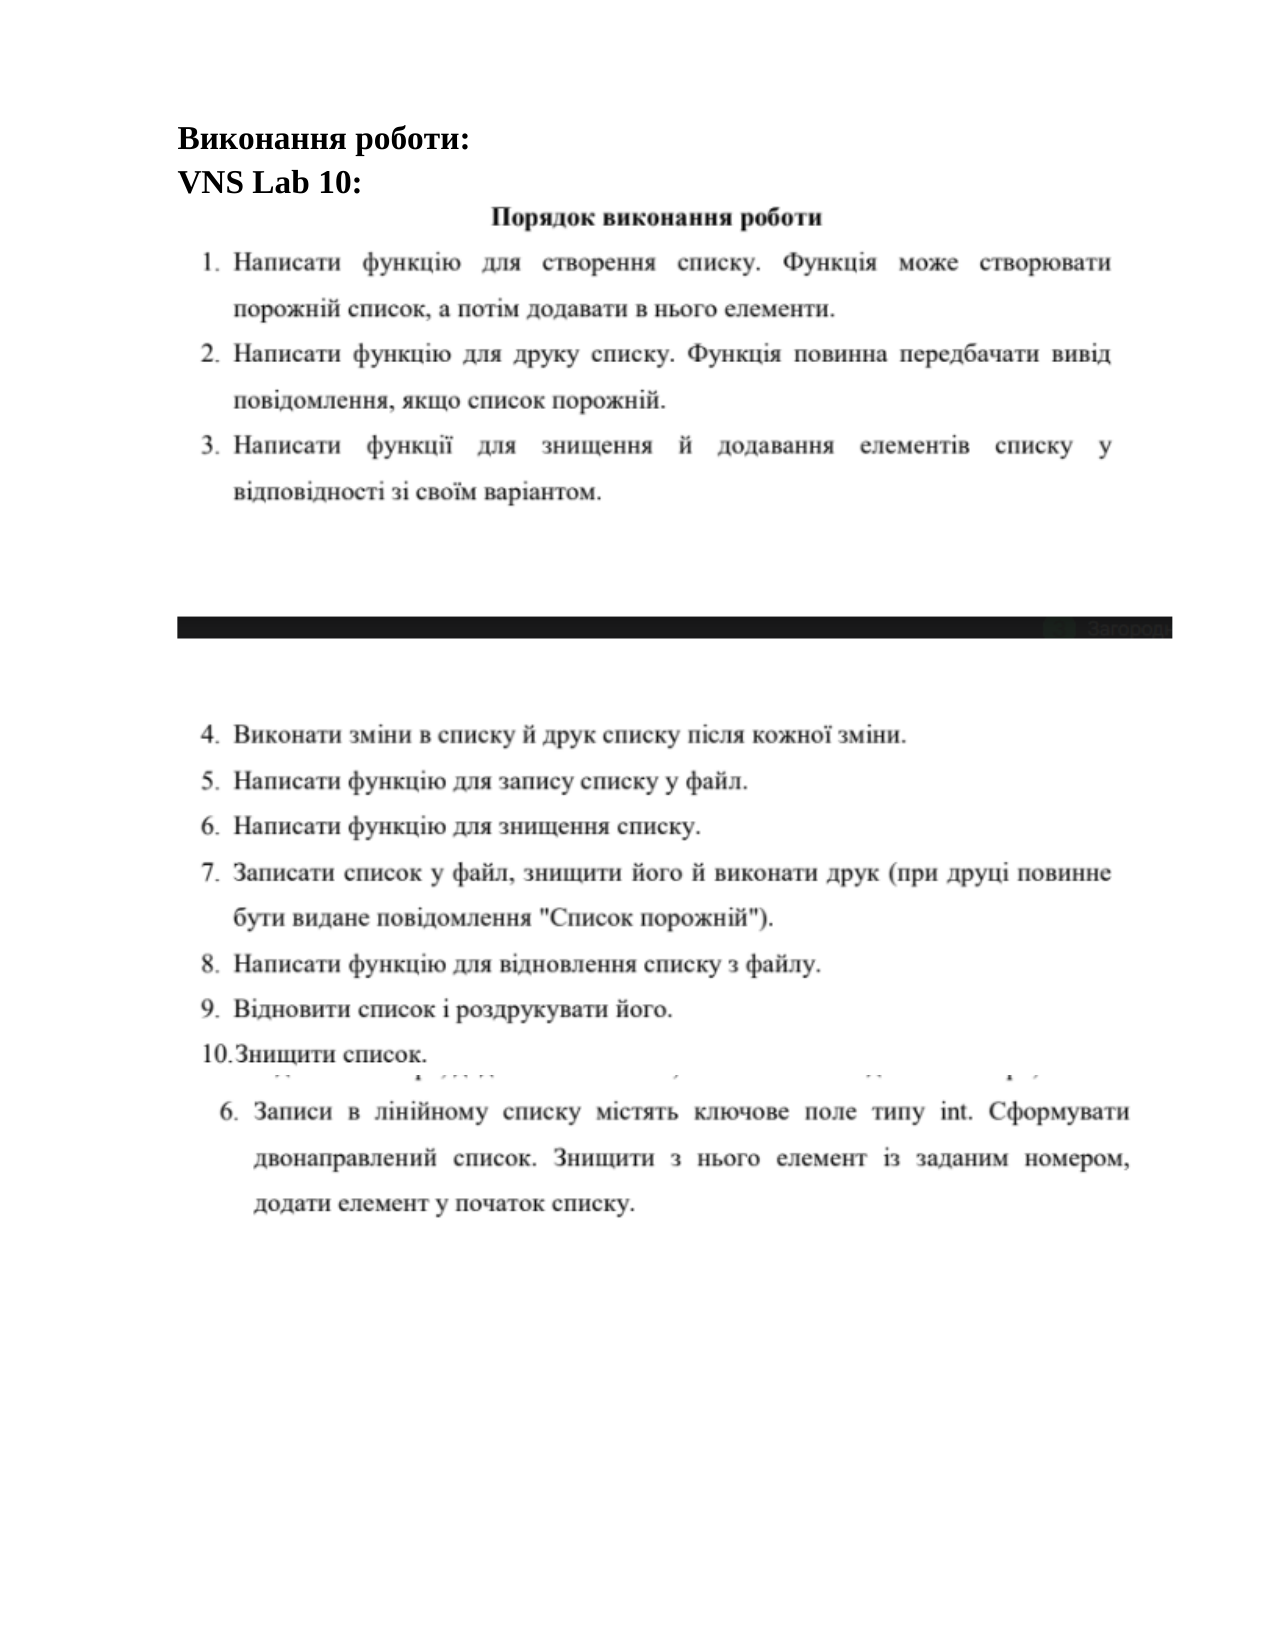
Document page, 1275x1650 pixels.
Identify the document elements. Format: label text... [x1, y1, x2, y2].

text Виконання роботи: [177, 118, 1186, 156]
picture [177, 1075, 1154, 1227]
picture [177, 204, 1173, 1072]
